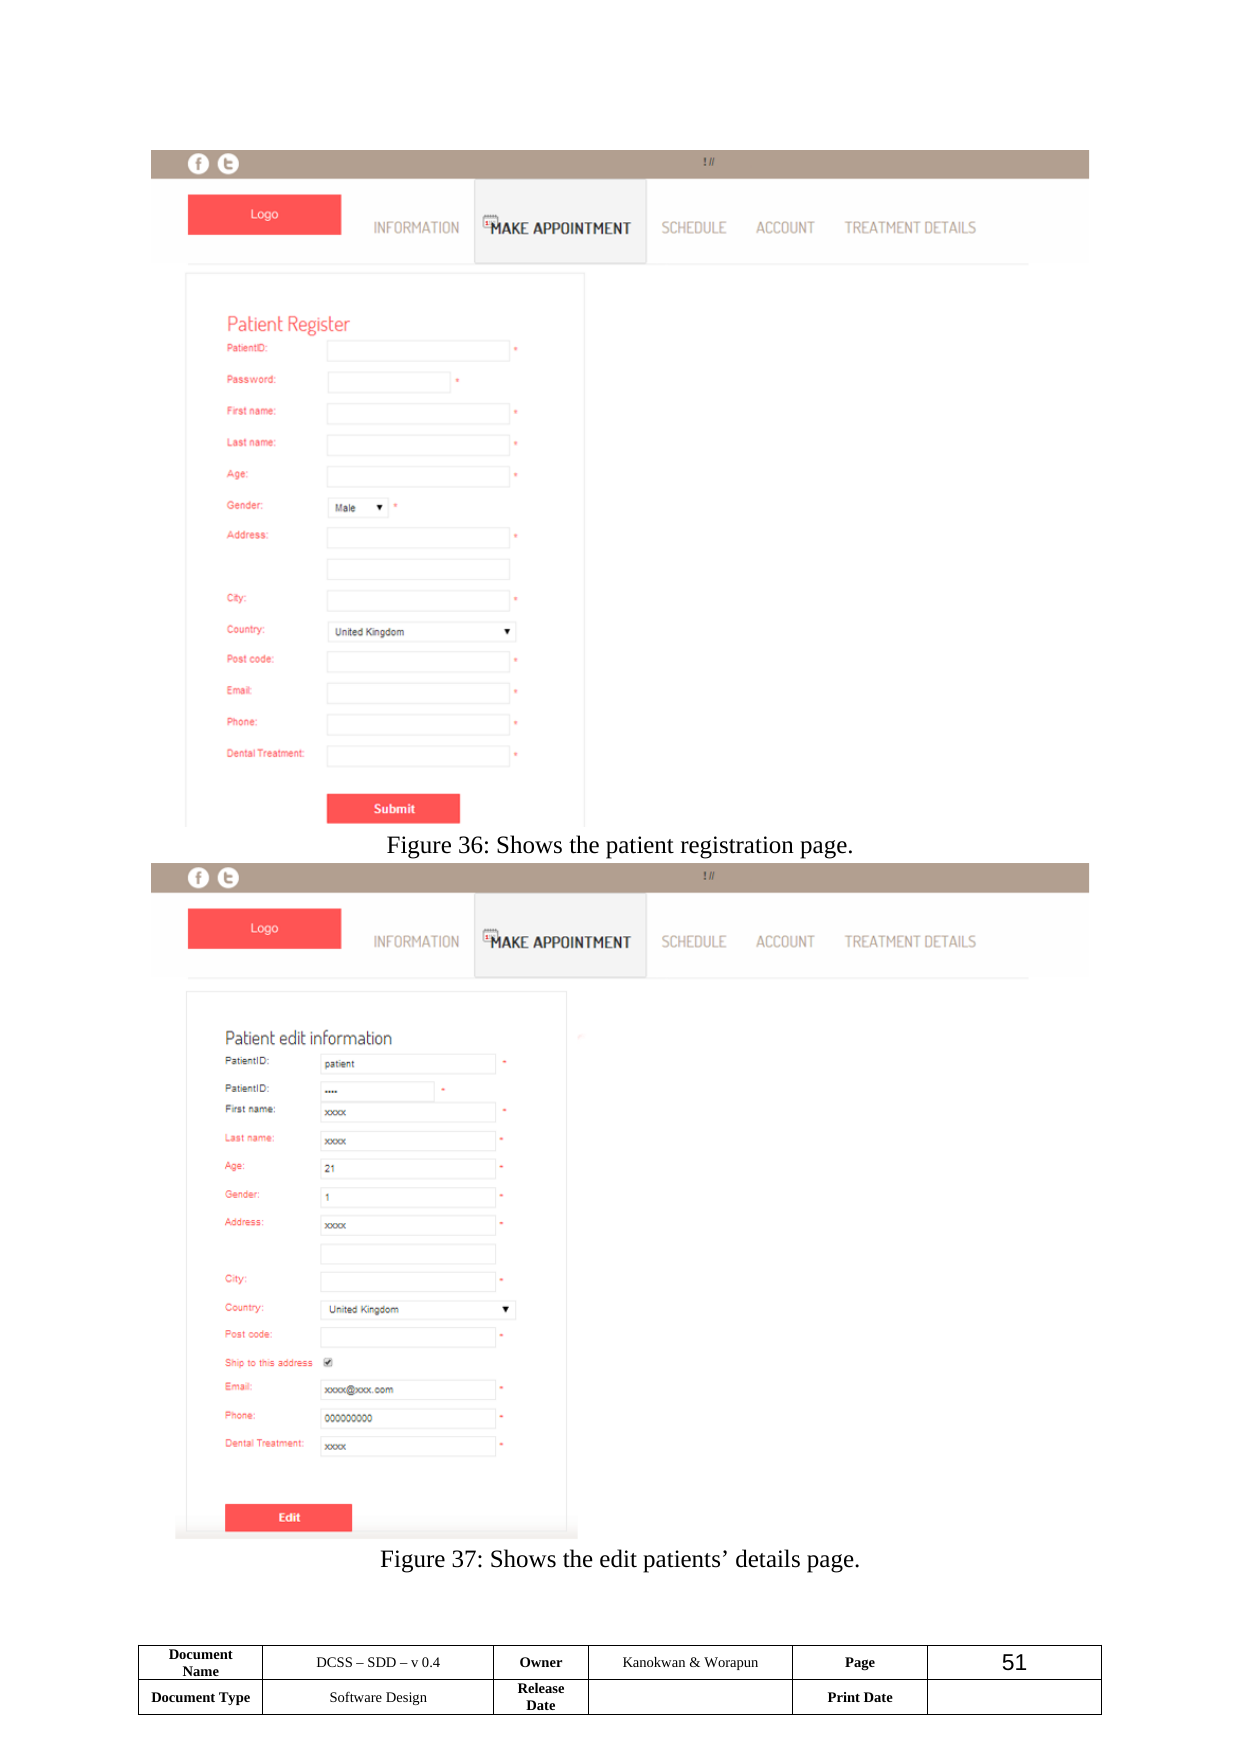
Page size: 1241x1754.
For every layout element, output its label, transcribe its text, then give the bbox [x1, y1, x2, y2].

picture [151, 863, 1090, 1541]
text Figure 36: Shows the patient registration page. [150, 831, 1090, 859]
text Figure 37: Shows the edit patients’ details page. [150, 1544, 1090, 1573]
picture [151, 150, 1090, 827]
